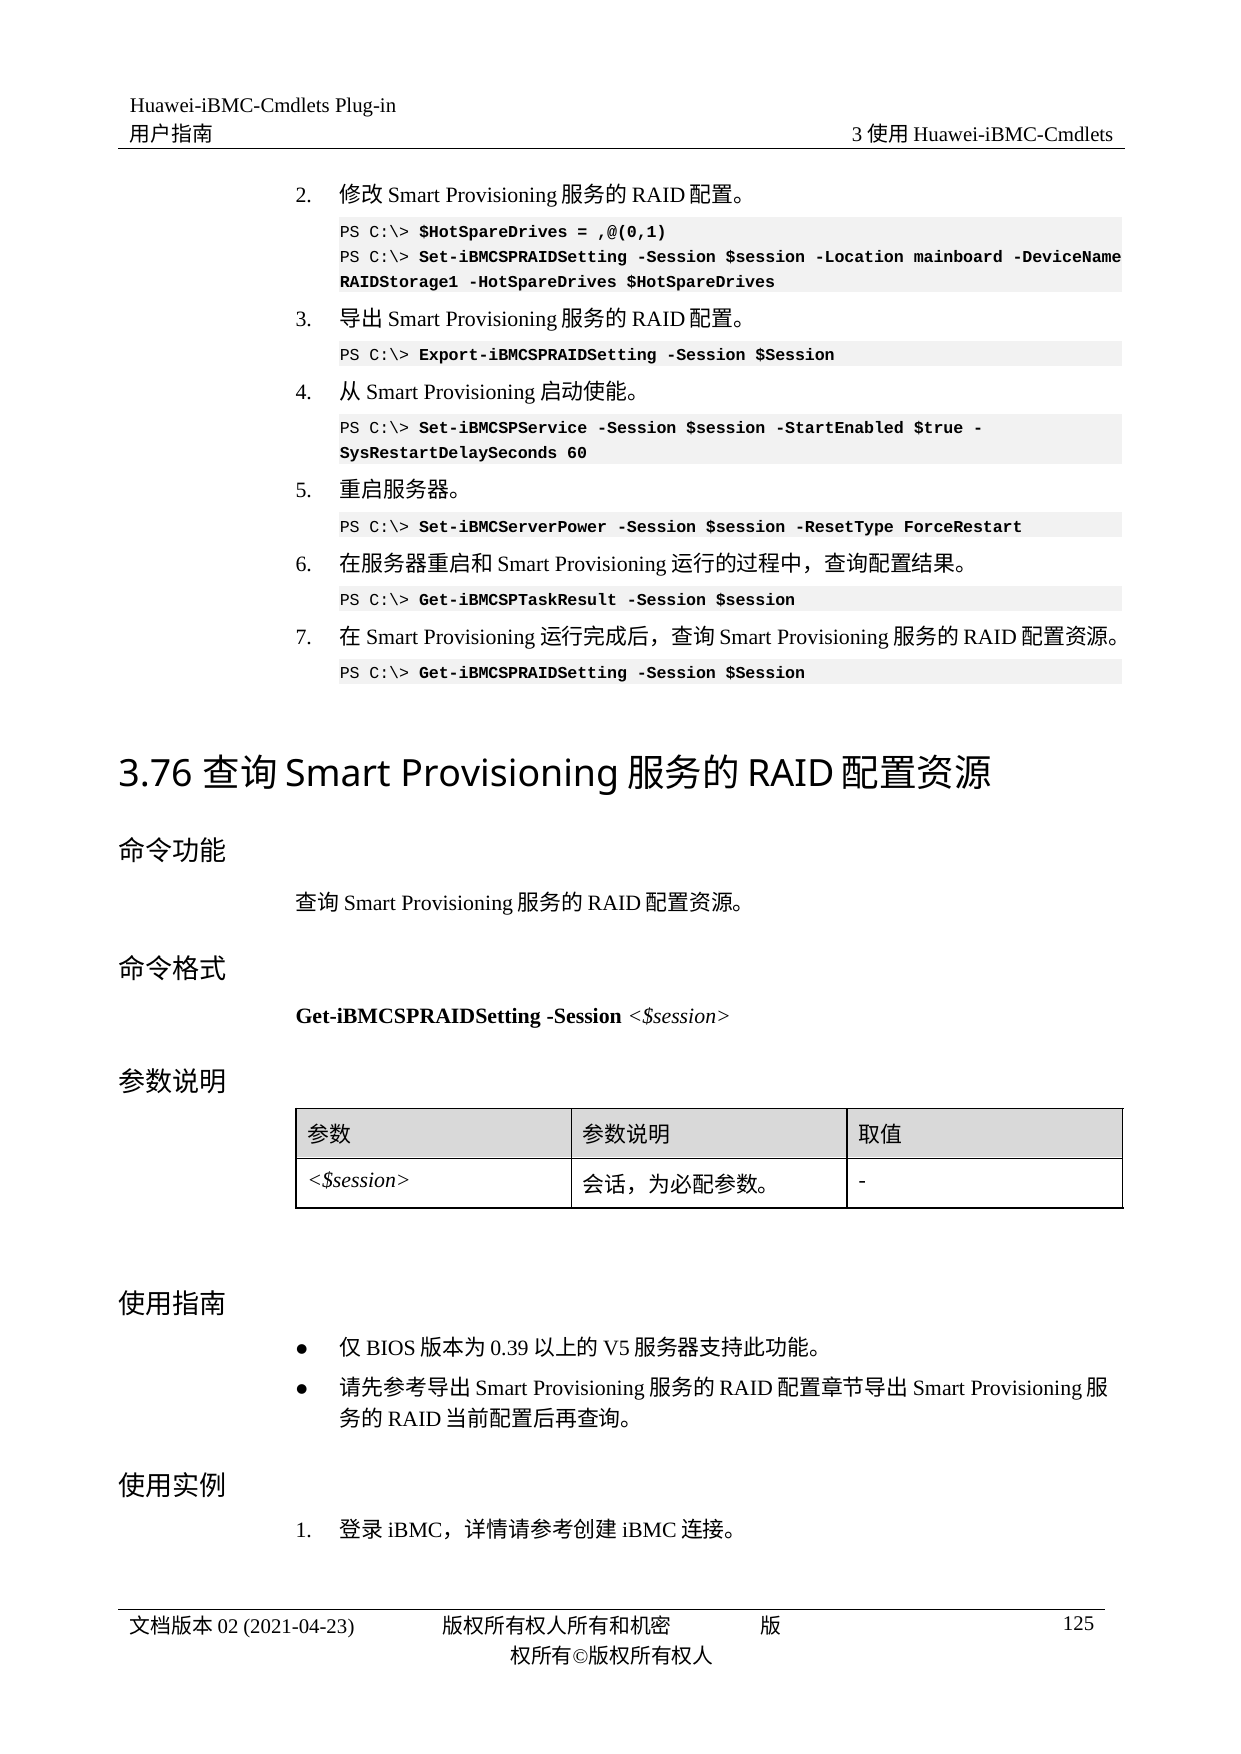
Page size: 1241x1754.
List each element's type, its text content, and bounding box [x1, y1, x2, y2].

list PS C:\> Export-iBMCSPRAIDSetting -Session $Session [339, 341, 1122, 366]
list 从Smart Provisioning启动使能。 [295, 374, 1122, 406]
list 重启服务器。 [295, 472, 1122, 504]
text 使用实例 [118, 1464, 1122, 1503]
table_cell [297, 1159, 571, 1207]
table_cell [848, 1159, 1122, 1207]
text 查询Smart Provisioning服务的RAID配置资源。 [295, 884, 1122, 916]
text 命令格式 [118, 947, 1122, 987]
text 命令功能 [118, 829, 1122, 868]
subtitle 查询Smart Provisioning服务的RAID配置资源 [118, 746, 1122, 797]
list PS C:\> Get-iBMCSPTaskResult -Session $session [339, 586, 1122, 611]
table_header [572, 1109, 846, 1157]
text Get-iBMCSPRAIDSetting -Session <$session> [295, 1003, 1122, 1029]
text 使用指南 [118, 1282, 1122, 1321]
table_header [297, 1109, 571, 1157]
list PS C:\> Get-iBMCSPRAIDSetting -Session $Session [339, 659, 1122, 684]
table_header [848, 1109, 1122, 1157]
list 请先参考3.72 导出Smart Provisioning服务的RAID配置章节导出Smart Provisioning服务的RAID当前配置后再查询。 [295, 1369, 1122, 1433]
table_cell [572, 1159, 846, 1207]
list PS C:\> Set-iBMCSPService -Session $session -StartEnabled $true -SysRestartDelaySeconds 60 [339, 414, 1122, 464]
list 登录iBMC，详情请参考3.3 创建iBMC连接。 [295, 1512, 1122, 1543]
list 仅BIOS版本为0.39以上的V5服务器支持此功能。 [295, 1329, 1122, 1361]
list 在服务器重启和Smart Provisioning运行的过程中，查询配置结果。 [295, 546, 1122, 577]
list PS C:\> $HotSpareDrives = ,@(0,1) PS C:\> Set-iBMCSPRAIDSetting -Session $session -Location mainboard -DeviceName RAIDStorage1 -HotSpareDrives $HotSpareDrives [339, 217, 1122, 292]
list 导出Smart Provisioning服务的RAID配置。 [295, 301, 1122, 332]
text 参数说明 [118, 1060, 1122, 1099]
list 修改Smart Provisioning服务的RAID配置。 [295, 177, 1122, 209]
list 在Smart Provisioning运行完成后，查询Smart Provisioning服务的RAID配置资源。 [295, 619, 1122, 651]
list PS C:\> Set-iBMCServerPower -Session $session -ResetType ForceRestart [339, 512, 1122, 537]
